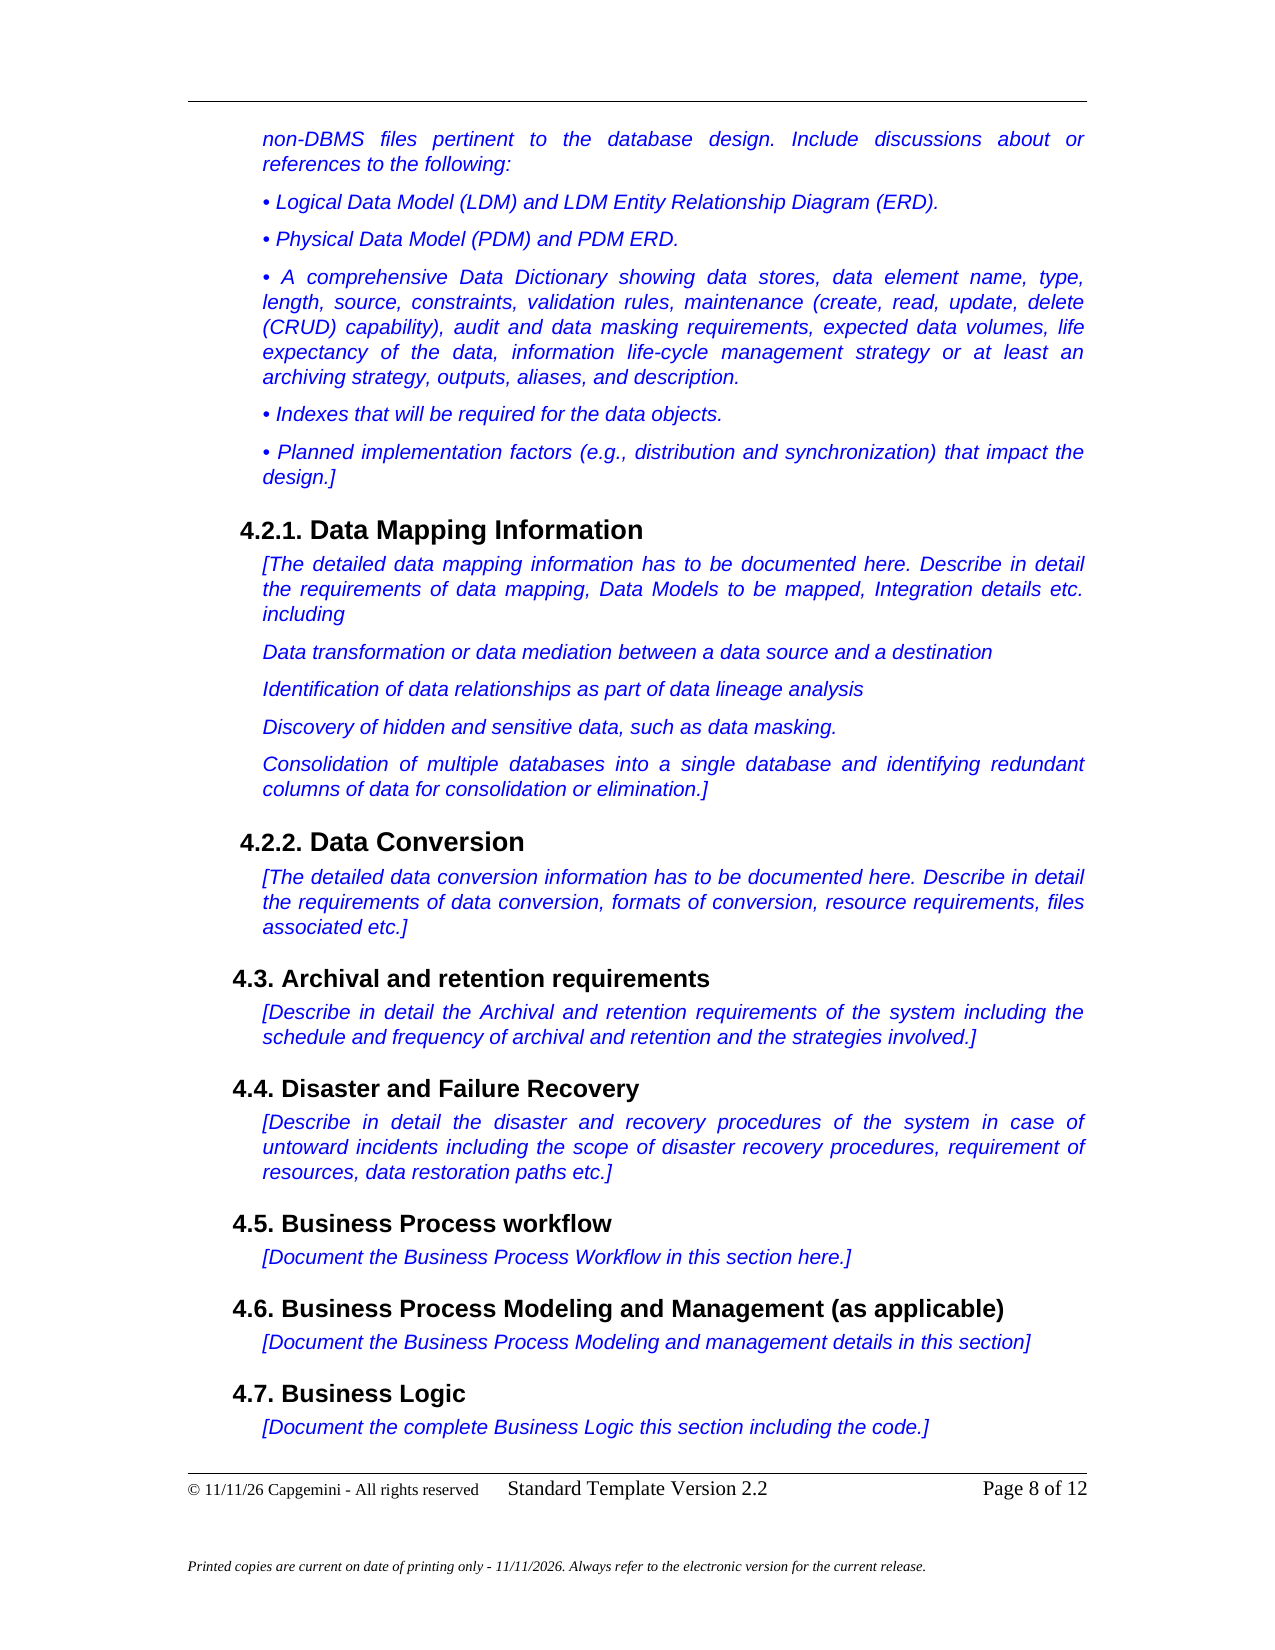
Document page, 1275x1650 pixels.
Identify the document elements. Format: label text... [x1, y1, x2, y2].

text [The detailed data conversion information has to be documented here. Describe in detail the requirements of data conversion, formats of conversion, resource requirements, files associated etc.] [262, 864, 1087, 939]
text • A comprehensive Data Dictionary showing data stores, data element name, type, length, source, constraints, validation rules, maintenance (create, read, update, delete (CRUD) capability), audit and data masking requirements, expected data volumes, life expectancy of the data, information life-cycle management strategy or at least an archiving strategy, outputs, aliases, and description. [262, 264, 1087, 389]
subtitle Archival and retention requirements [232, 964, 1087, 992]
text [Document the Business Process Workflow in this section here.] [262, 1244, 1087, 1269]
subtitle Business Logic [232, 1379, 1087, 1407]
text • Planned implementation factors (e.g., distribution and synchronization) that impact the design.] [262, 439, 1087, 489]
text [Describe in detail the Archival and retention requirements of the system including the schedule and frequency of archival and retention and the strategies involved.] [262, 999, 1087, 1049]
subtitle Disaster and Failure Recovery [232, 1074, 1087, 1102]
text Consolidation of multiple databases into a single database and identifying redundant columns of data for consolidation or elimination.] [262, 751, 1087, 801]
text Discovery of hidden and sensitive data, such as data masking. [262, 714, 1087, 739]
subtitle Data Conversion [240, 826, 1087, 857]
text Data transformation or data mediation between a data source and a destination [262, 639, 1087, 664]
text • Physical Data Model (PDM) and PDM ERD. [262, 226, 1087, 251]
text • Logical Data Model (LDM) and LDM Entity Relationship Diagram (ERD). [262, 189, 1087, 214]
subtitle Business Process Modeling and Management (as applicable) [232, 1294, 1087, 1322]
subtitle Business Process workflow [232, 1209, 1087, 1237]
text [Document the Business Process Modeling and management details in this section] [262, 1329, 1087, 1354]
subtitle Data Mapping Information [240, 514, 1087, 545]
text [Document the complete Business Logic this section including the code.] [262, 1414, 1087, 1439]
text [The detailed data mapping information has to be documented here. Describe in detail the requirements of data mapping, Data Models to be mapped, Integration details etc. including [262, 551, 1087, 626]
text Identification of data relationships as part of data lineage analysis [262, 676, 1087, 701]
text • Indexes that will be required for the data objects. [262, 401, 1087, 426]
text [262, 126, 1087, 176]
text [Describe in detail the disaster and recovery procedures of the system in case of untoward incidents including the scope of disaster recovery procedures, requirement of resources, data restoration paths etc.] [262, 1109, 1087, 1184]
